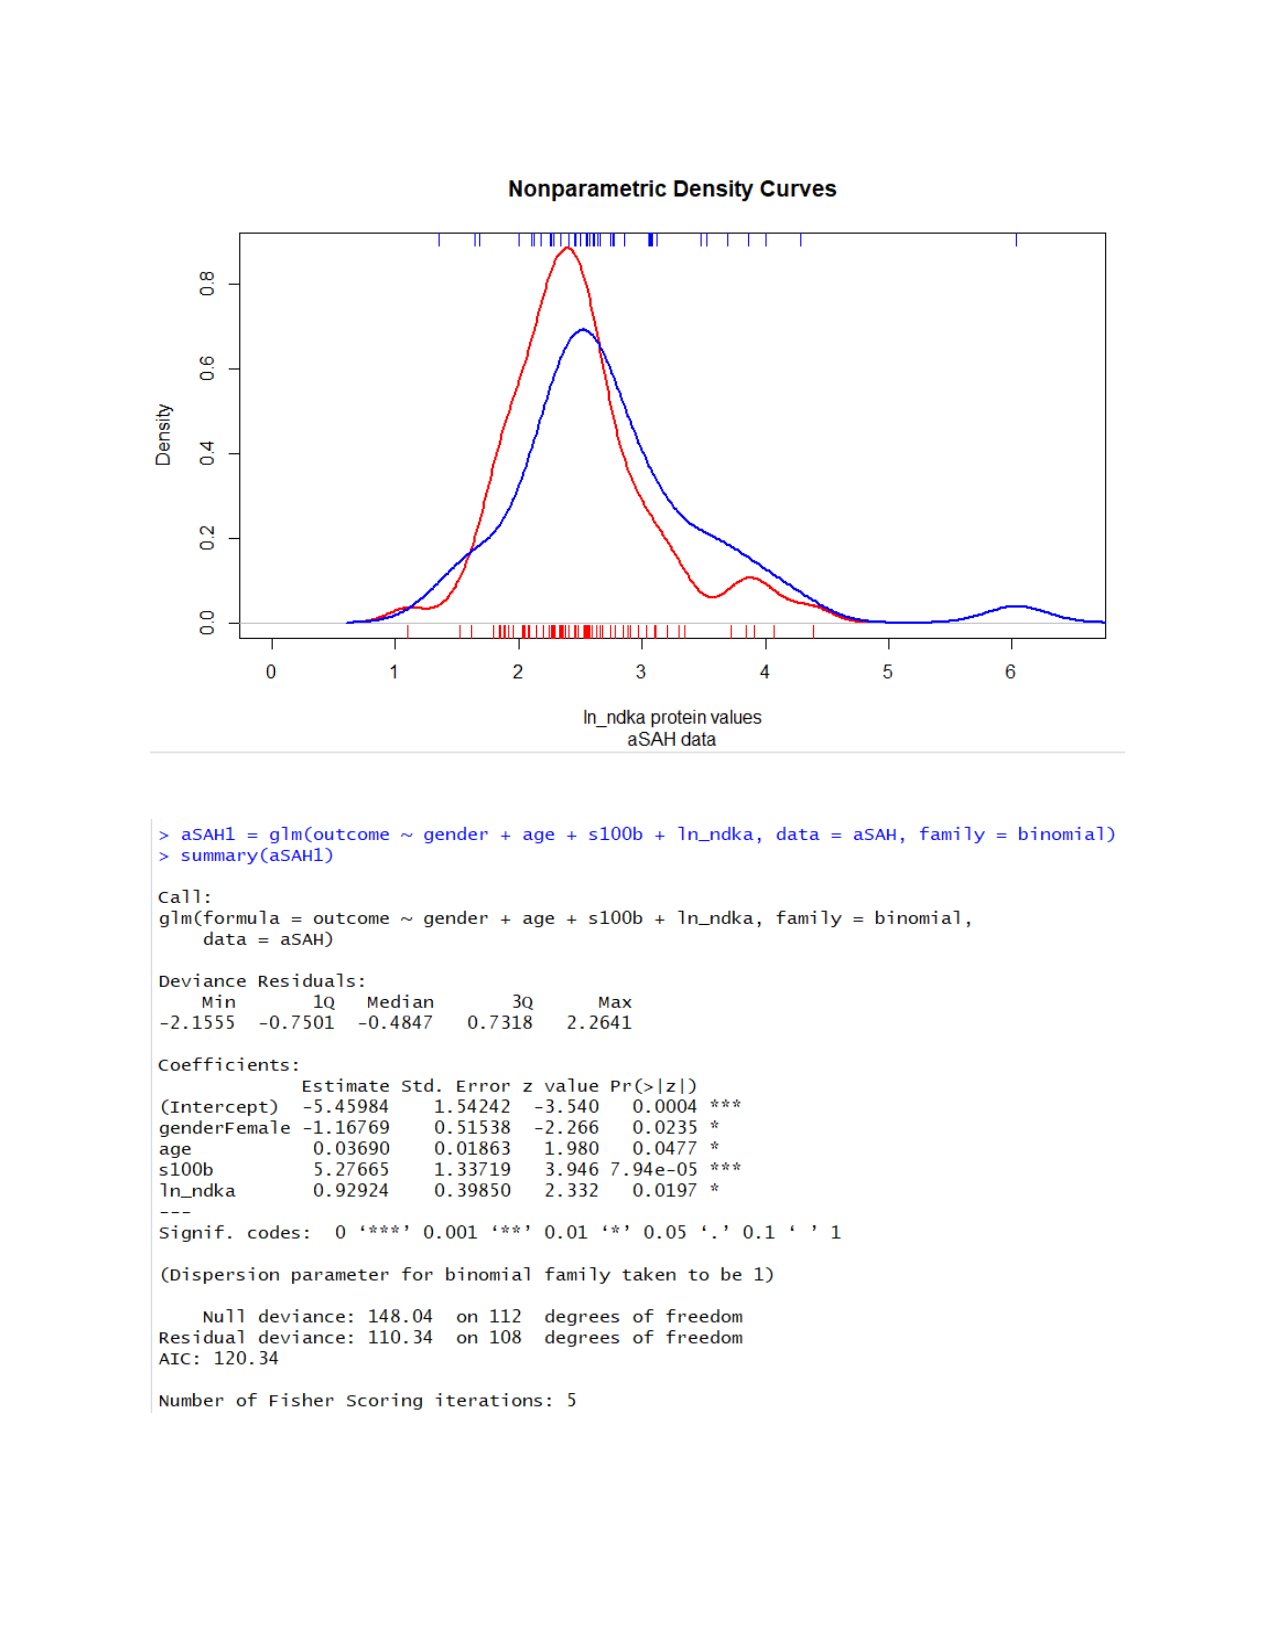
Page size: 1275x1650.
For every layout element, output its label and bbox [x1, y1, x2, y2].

picture [150, 819, 1125, 1413]
picture [150, 150, 1125, 754]
